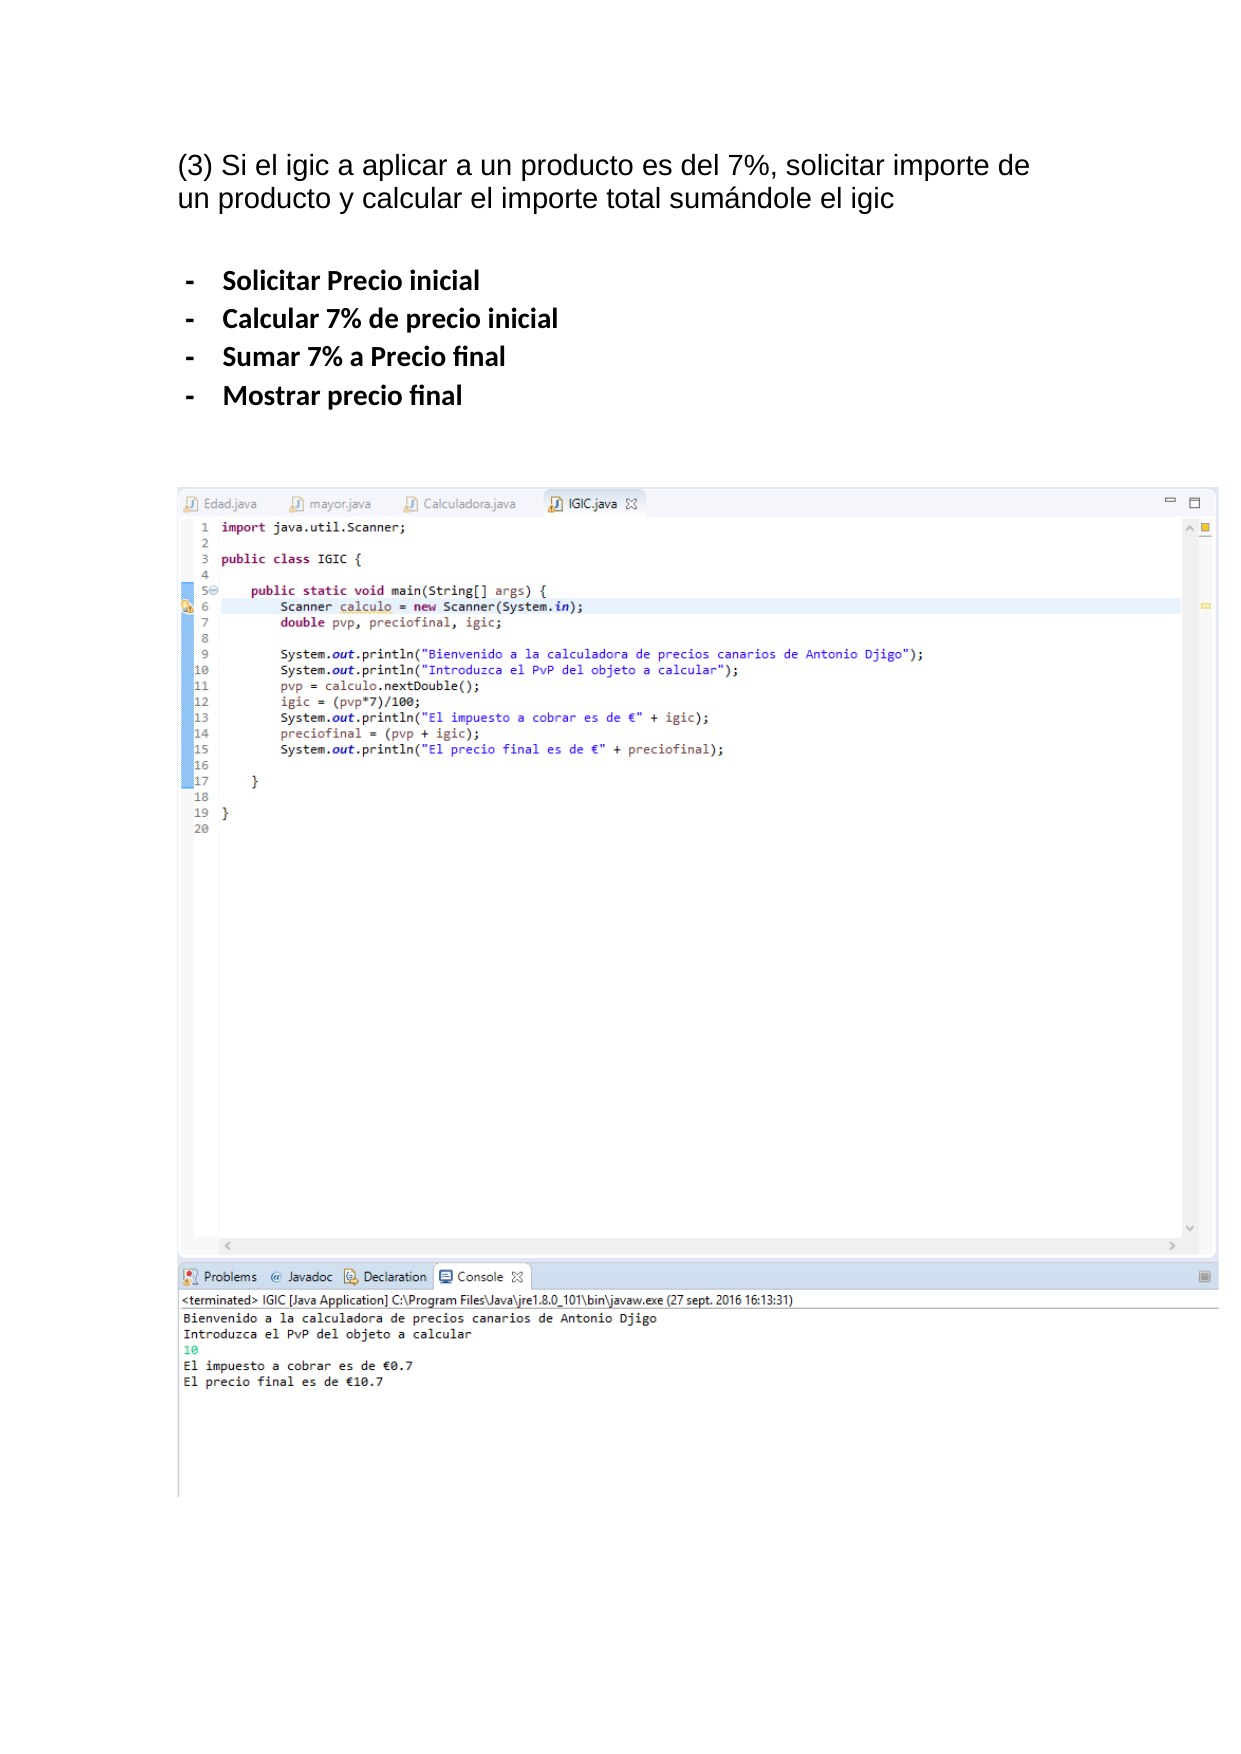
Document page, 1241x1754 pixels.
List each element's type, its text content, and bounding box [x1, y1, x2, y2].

text (3) Si el igic a aplicar a un producto es del 7%, solicitar importe de un producto y calcular el importe total sumándole el igic [177, 148, 1063, 215]
list Calcular 7% de precio inicial [185, 300, 1063, 336]
picture [177, 487, 1219, 1497]
list Mostrar precio final [185, 377, 1063, 412]
list Sumar 7% a Precio final [185, 338, 1063, 374]
list Solicitar Precio inicial [185, 262, 1063, 297]
